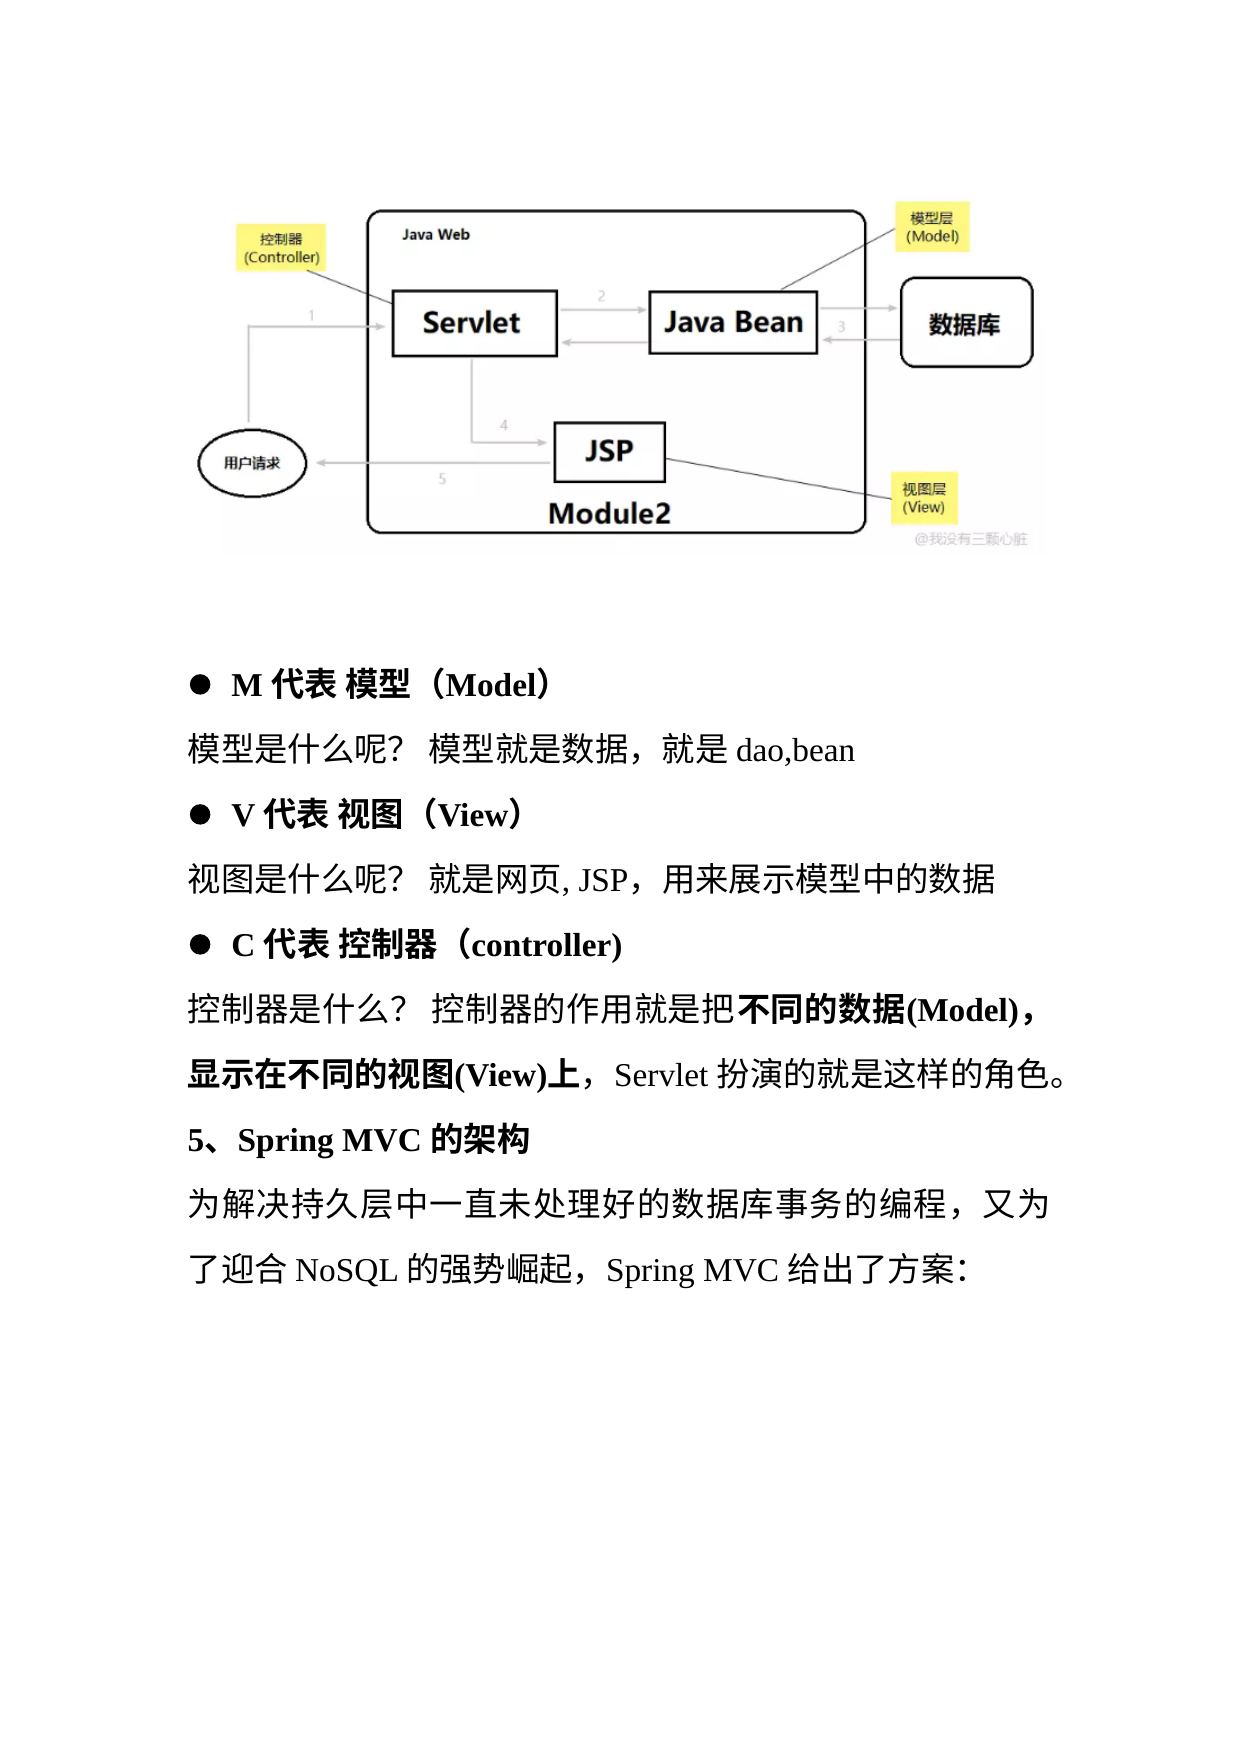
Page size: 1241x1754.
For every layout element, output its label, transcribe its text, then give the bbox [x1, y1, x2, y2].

text 视图是什么呢？ 就是网页, JSP，用来展示模型中的数据 [187, 844, 1053, 909]
text 控制器是什么？ 控制器的作用就是把不同的数据(Model)，显示在不同的视图(View)上，Servlet 扮演的就是这样的角色。 [187, 974, 1053, 1104]
text 5、Spring MVC 的架构 [187, 1104, 1053, 1169]
list M 代表 模型（Model） [187, 649, 1053, 714]
text 模型是什么呢？ 模型就是数据，就是 dao,bean [187, 714, 1053, 779]
text 为解决持久层中一直未处理好的数据库事务的编程，又为了迎合 NoSQL 的强势崛起，Spring MVC 给出了方案： [187, 1169, 1053, 1299]
list C 代表 控制器（controller) [187, 909, 1053, 974]
list V 代表 视图（View） [187, 779, 1053, 844]
picture [187, 162, 1053, 571]
